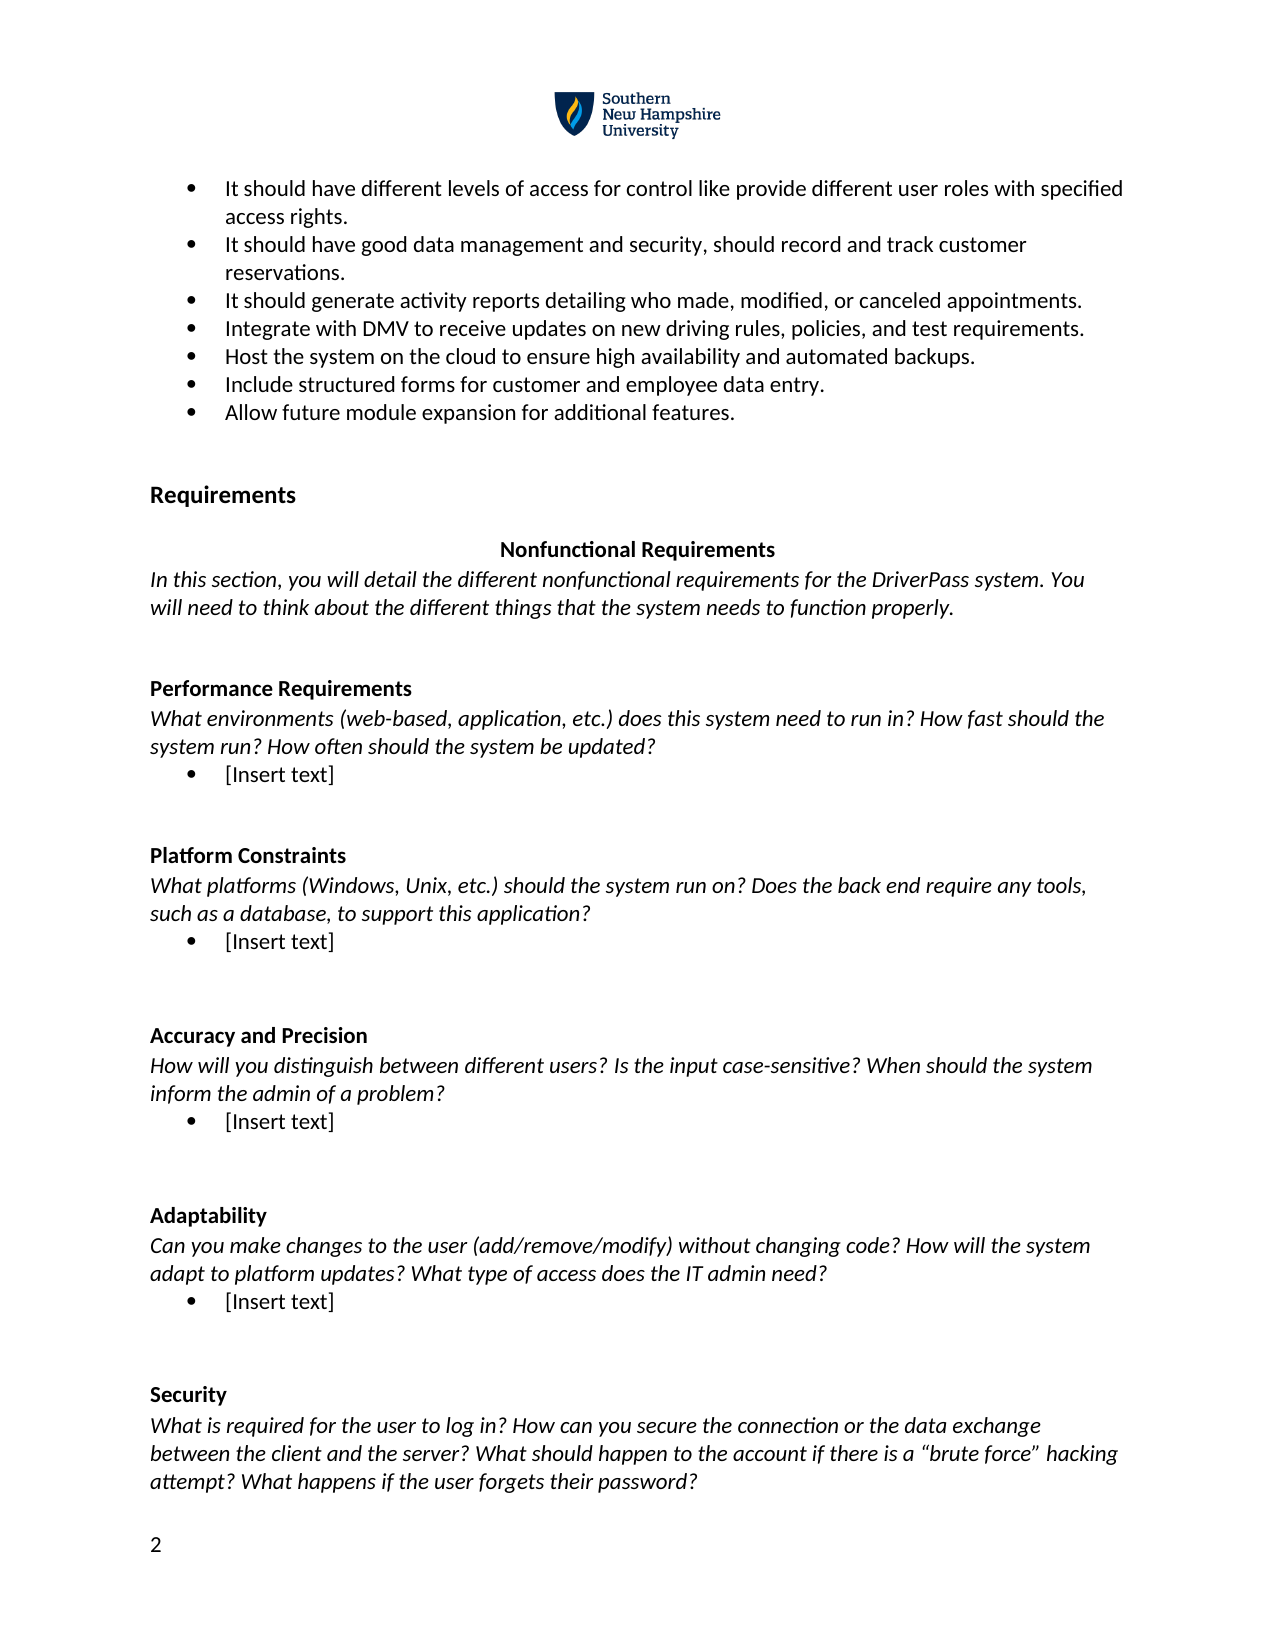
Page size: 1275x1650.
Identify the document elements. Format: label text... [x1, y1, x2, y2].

list It should generate activity reports detailing who made, modified, or canceled appointments. [187, 286, 1125, 314]
text In this section, you will detail the different nonfunctional requirements for the DriverPass system. You will need to think about the different things that the system needs to function properly. [150, 565, 1125, 621]
list Host the system on the cloud to ensure high availability and automated backups. [187, 342, 1125, 370]
text Can you make changes to the user (add/remove/modify) without changing code? How will the system adapt to platform updates? What type of access does the IT admin need? [150, 1231, 1125, 1287]
subtitle Nonfunctional Requirements [150, 535, 1125, 563]
list Integrate with DMV to receive updates on new driving rules, policies, and test requirements. [187, 314, 1125, 342]
list [Insert text] [187, 927, 1125, 956]
subtitle Accuracy and Precision [150, 1021, 1125, 1049]
text How will you distinguish between different users? Is the input case-sensitive? When should the system inform the admin of a problem? [150, 1051, 1125, 1107]
list It should have good data management and security, should record and track customer reservations. [187, 230, 1125, 286]
list [Insert text] [187, 1287, 1125, 1315]
list [Insert text] [187, 760, 1125, 788]
list [Insert text] [187, 1107, 1125, 1135]
subtitle Requirements [150, 479, 1125, 510]
list Allow future module expansion for additional features. [187, 398, 1125, 426]
subtitle Platform Constraints [150, 841, 1125, 869]
subtitle Performance Requirements [150, 674, 1125, 702]
picture [546, 75, 729, 154]
text What platforms (Windows, Unix, etc.) should the system run on? Does the back end require any tools, such as a database, to support this application? [150, 871, 1125, 927]
subtitle Security [150, 1381, 1125, 1409]
list It should have different levels of access for control like provide different user roles with specified access rights. [187, 174, 1125, 230]
list Include structured forms for customer and employee data entry. [187, 370, 1125, 398]
subtitle Adaptability [150, 1201, 1125, 1229]
text What is required for the user to log in? How can you secure the connection or the data exchange between the client and the server? What should happen to the account if there is a “brute force” hacking attempt? What happens if the user forgets their password? [150, 1411, 1125, 1495]
text What environments (web-based, application, etc.) does this system need to run in? How fast should the system run? How often should the system be updated? [150, 704, 1125, 760]
